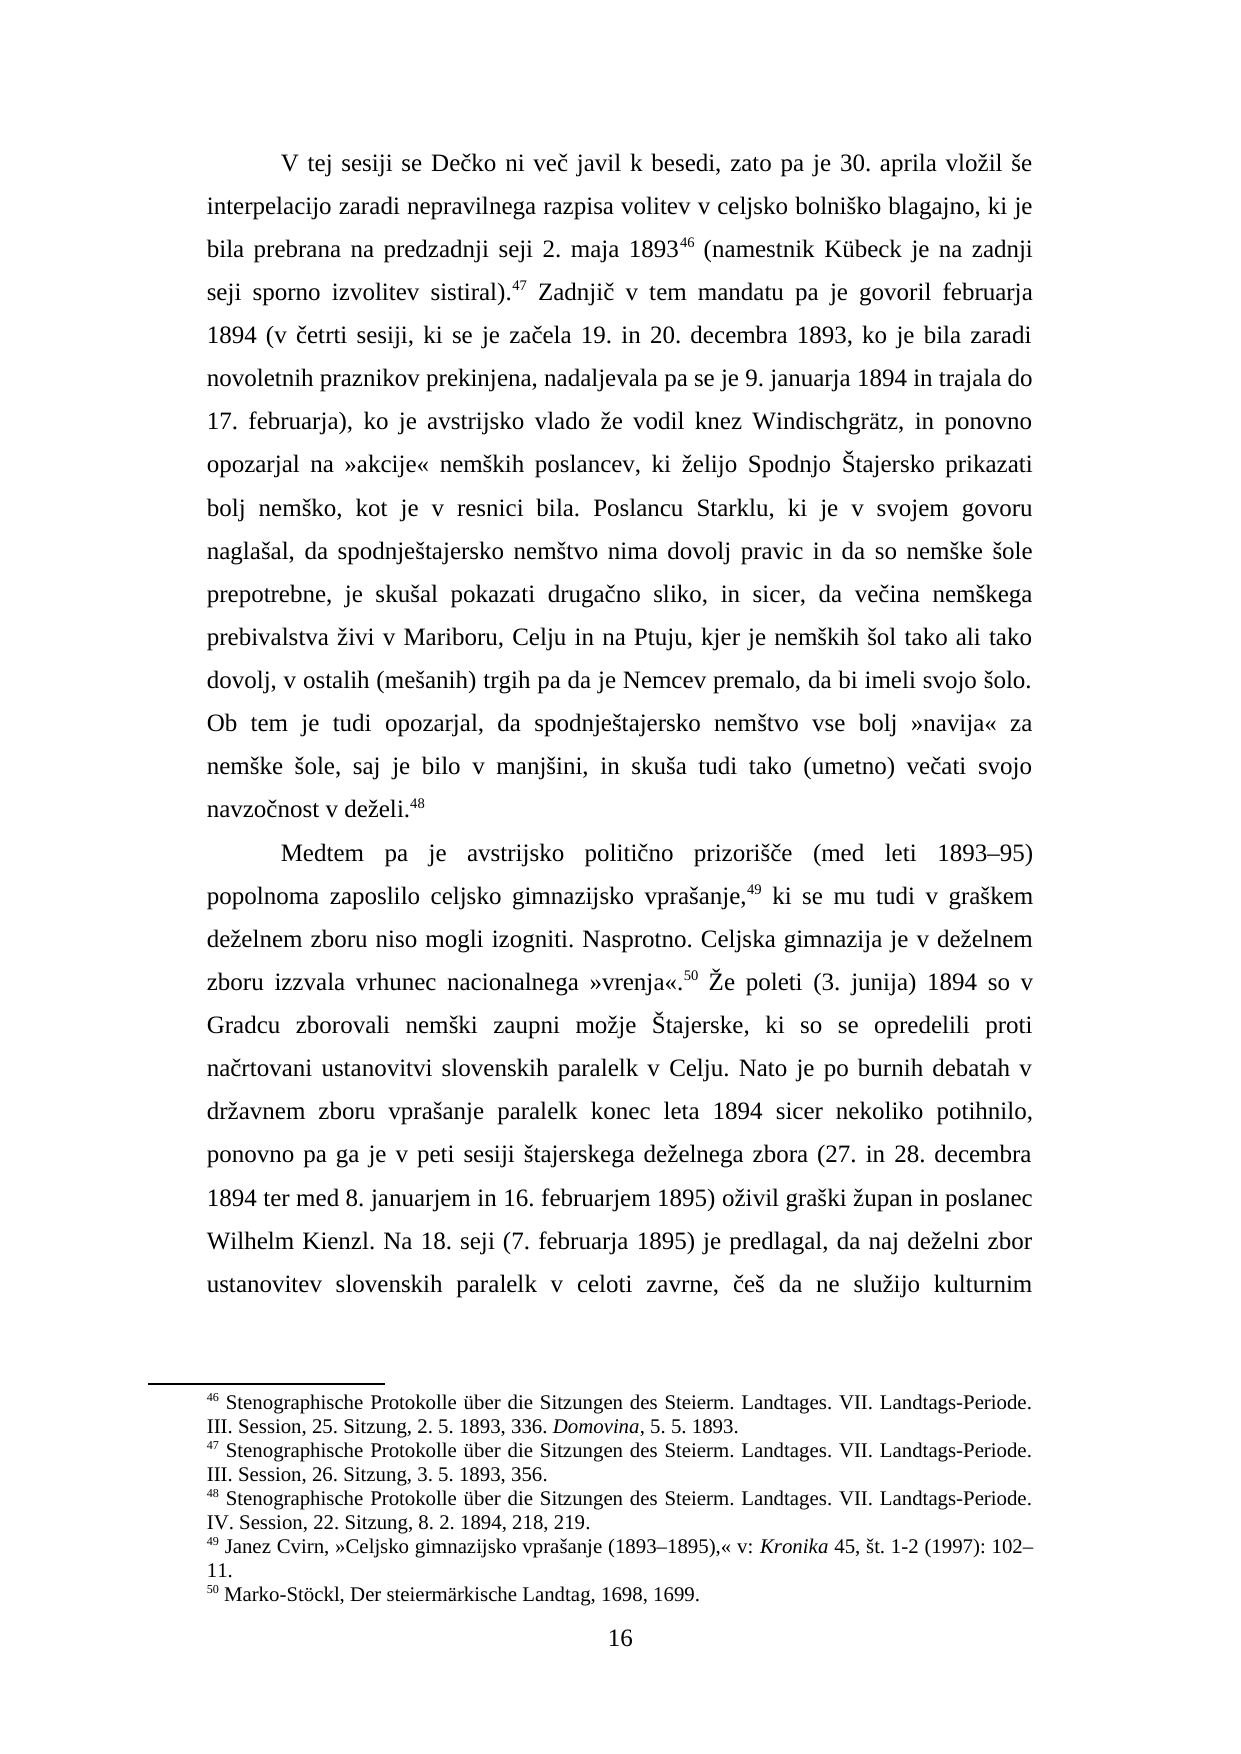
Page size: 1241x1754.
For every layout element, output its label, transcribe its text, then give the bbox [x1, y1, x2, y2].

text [207, 838, 1033, 1298]
text V tej sesiji se Dečko ni več javil k besedi, zato pa je 30. aprila vložil še interpelacijo zaradi nepravilnega razpisa volitev v celjsko bolniško blagajno, ki je bila prebrana na predzadnji seji 2. maja 1893 (namestnik Kübeck je na zadnji seji sporno izvolitev sistiral). Zadnjič v tem mandatu pa je govoril februarja 1894 (v četrti sesiji, ki se je začela 19. in 20. decembra 1893, ko je bila zaradi novoletnih praznikov prekinjena, nadaljevala pa se je 9. januarja 1894 in trajala do 17. februarja), ko je avstrijsko vlado že vodil knez Windischgrätz, in ponovno opozarjal na »akcije« nemških poslancev, ki želijo Spodnjo Štajersko prikazati bolj nemško, kot je v resnici bila. Poslancu Starklu, ki je v svojem govoru naglašal, da spodnještajersko nemštvo nima dovolj pravic in da so nemške šole prepotrebne, je skušal pokazati drugačno sliko, in sicer, da večina nemškega prebivalstva živi v Mariboru, Celju in na Ptuju, kjer je nemških šol tako ali tako dovolj, v ostalih (mešanih) trgih pa da je Nemcev premalo, da bi imeli svojo šolo. Ob tem je tudi opozarjal, da spodnještajersko nemštvo vse bolj »navija« za nemške šole, saj je bilo v manjšini, in skuša tudi tako (umetno) večati svojo navzočnost v deželi. [207, 148, 1033, 823]
